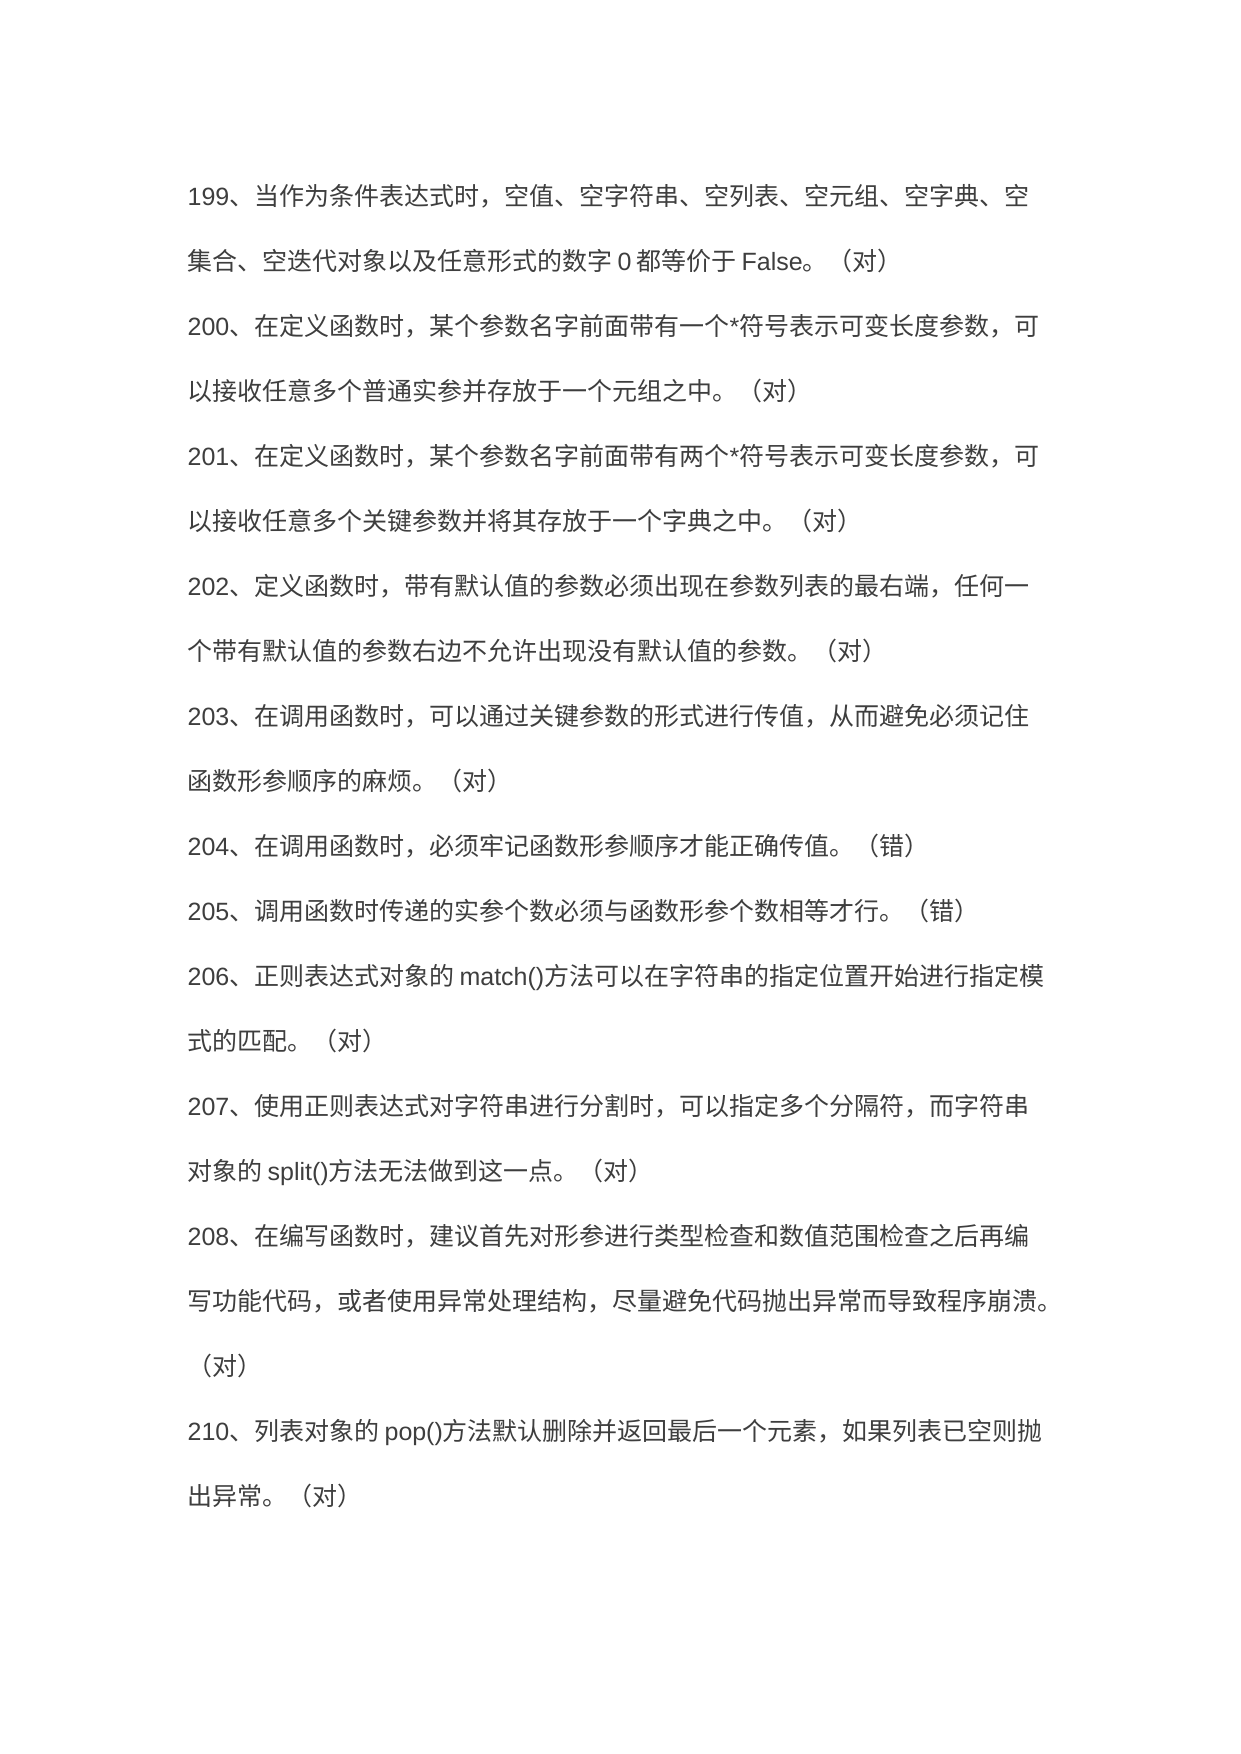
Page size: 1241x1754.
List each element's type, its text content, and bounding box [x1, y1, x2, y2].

text 201、在定义函数时，某个参数名字前面带有两个*符号表示可变长度参数，可以接收任意多个关键参数并将其存放于一个字典之中。（对） [187, 422, 1053, 552]
text 208、在编写函数时，建议首先对形参进行类型检查和数值范围检查之后再编写功能代码，或者使用异常处理结构，尽量避免代码抛出异常而导致程序崩溃。（对） [187, 1202, 1053, 1397]
text 202、定义函数时，带有默认值的参数必须出现在参数列表的最右端，任何一个带有默认值的参数右边不允许出现没有默认值的参数。（对） [187, 552, 1053, 682]
text 206、正则表达式对象的match()方法可以在字符串的指定位置开始进行指定模式的匹配。（对） [187, 942, 1053, 1072]
text 207、使用正则表达式对字符串进行分割时，可以指定多个分隔符，而字符串对象的split()方法无法做到这一点。（对） [187, 1072, 1053, 1202]
text 205、调用函数时传递的实参个数必须与函数形参个数相等才行。（错） [187, 877, 1053, 942]
text 199、当作为条件表达式时，空值、空字符串、空列表、空元组、空字典、空集合、空迭代对象以及任意形式的数字0都等价于False。（对） [187, 162, 1053, 292]
text 210、列表对象的pop()方法默认删除并返回最后一个元素，如果列表已空则抛出异常。（对） [187, 1397, 1053, 1527]
text 204、在调用函数时，必须牢记函数形参顺序才能正确传值。（错） [187, 812, 1053, 877]
text 200、在定义函数时，某个参数名字前面带有一个*符号表示可变长度参数，可以接收任意多个普通实参并存放于一个元组之中。（对） [187, 292, 1053, 422]
text 203、在调用函数时，可以通过关键参数的形式进行传值，从而避免必须记住函数形参顺序的麻烦。（对） [187, 682, 1053, 812]
